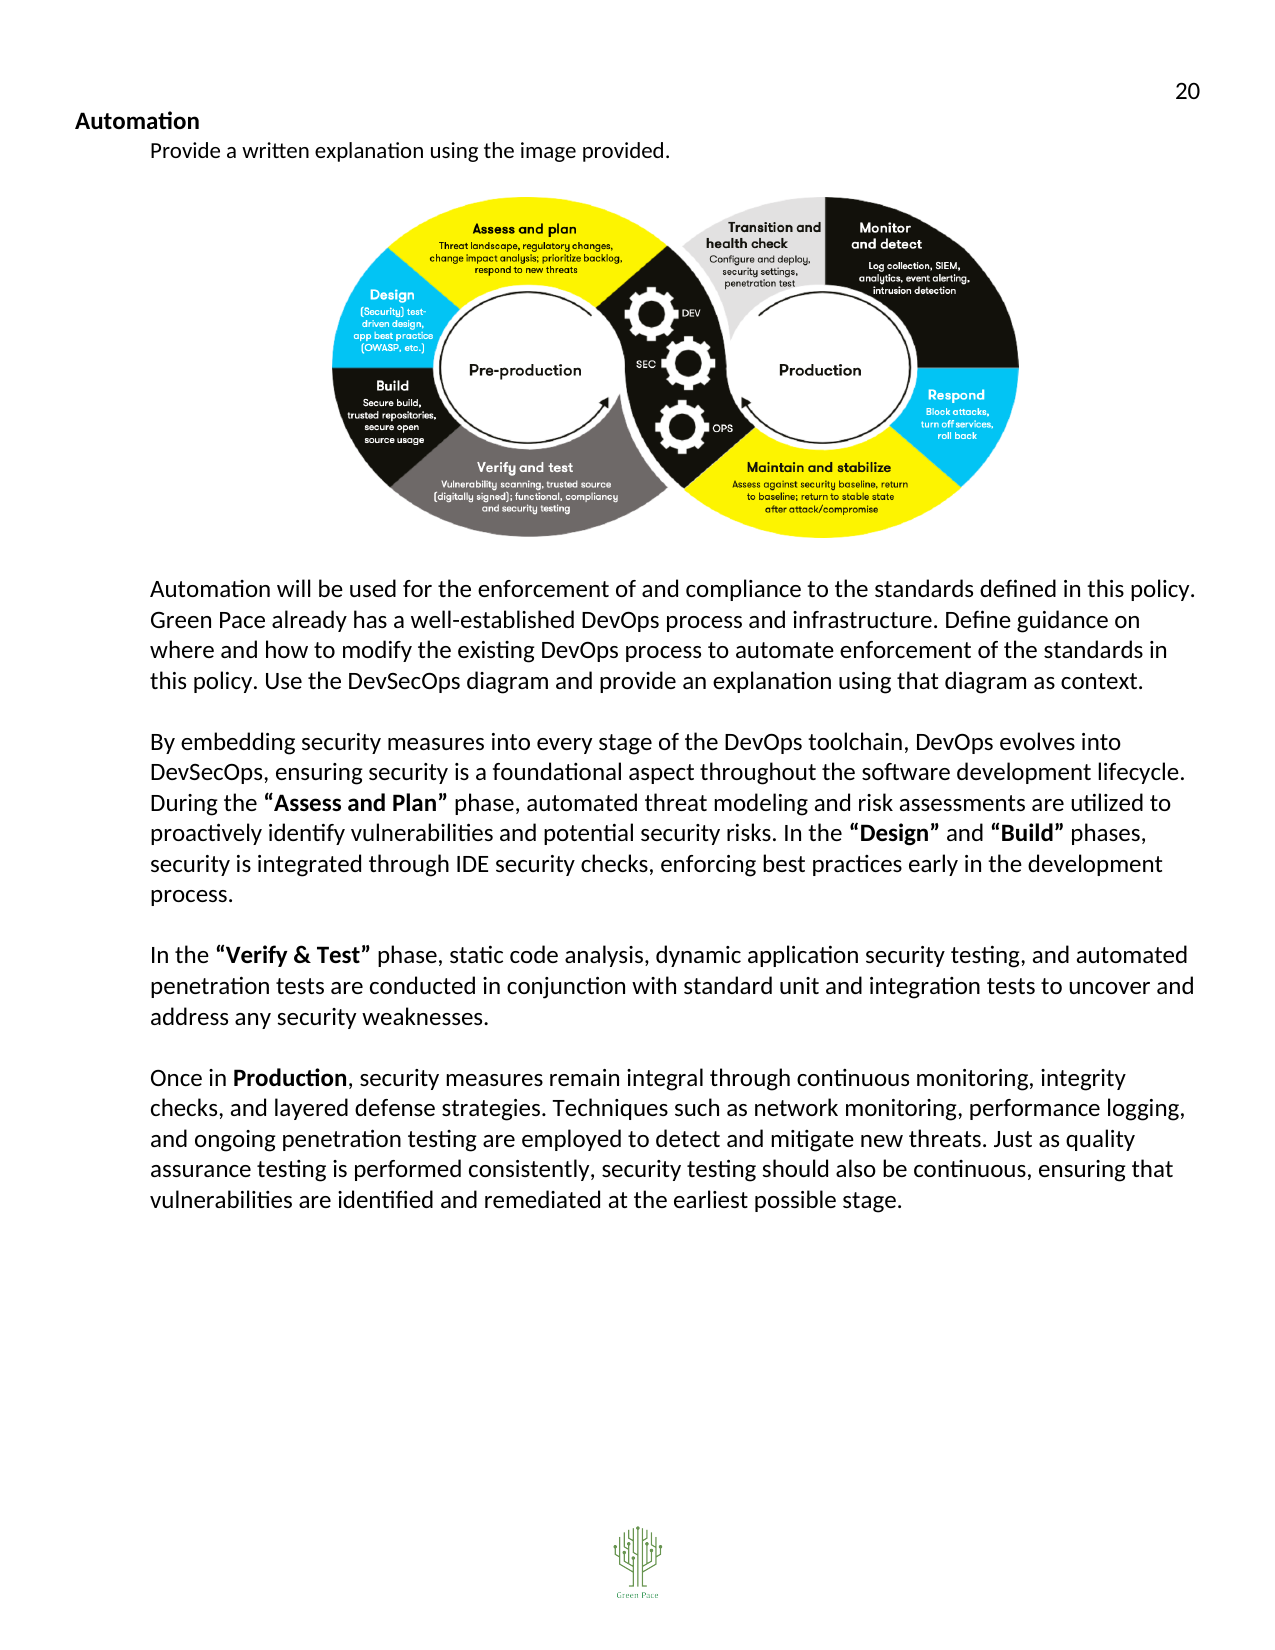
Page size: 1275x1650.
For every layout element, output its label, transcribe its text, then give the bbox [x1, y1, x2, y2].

subtitle Automation [75, 106, 1200, 136]
text Once in Production, security measures remain integral through continuous monitoring, integrity checks, and layered defense strategies. Techniques such as network monitoring, performance logging, and ongoing penetration testing are employed to detect and mitigate new threats. Just as quality assurance testing is performed consistently, security testing should also be continuous, ensuring that vulnerabilities are identified and remediated at the earliest possible stage. [150, 1062, 1200, 1214]
text In the “Verify & Test” phase, static code analysis, dynamic application security testing, and automated penetration tests are conducted in conjunction with standard unit and integration tests to uncover and address any security weaknesses. [150, 940, 1200, 1031]
picture [605, 1521, 670, 1606]
text Provide a written explanation using the image provided. [150, 136, 1200, 164]
picture [327, 192, 1023, 543]
text Automation will be used for the enforcement of and compliance to the standards defined in this policy. Green Pace already has a well-established DevOps process and infrastructure. Define guidance on where and how to modify the existing DevOps process to automate enforcement of the standards in this policy. Use the DevSecOps diagram and provide an explanation using that diagram as context. [150, 573, 1200, 696]
text By embedding security measures into every stage of the DevOps toolchain, DevOps evolves into DevSecOps, ensuring security is a foundational aspect throughout the software development lifecycle. During the “Assess and Plan” phase, automated threat modeling and risk assessments are utilized to proactively identify vulnerabilities and potential security risks. In the “Design” and “Build” phases, security is integrated through IDE security checks, enforcing best practices early in the development process. [150, 726, 1200, 909]
